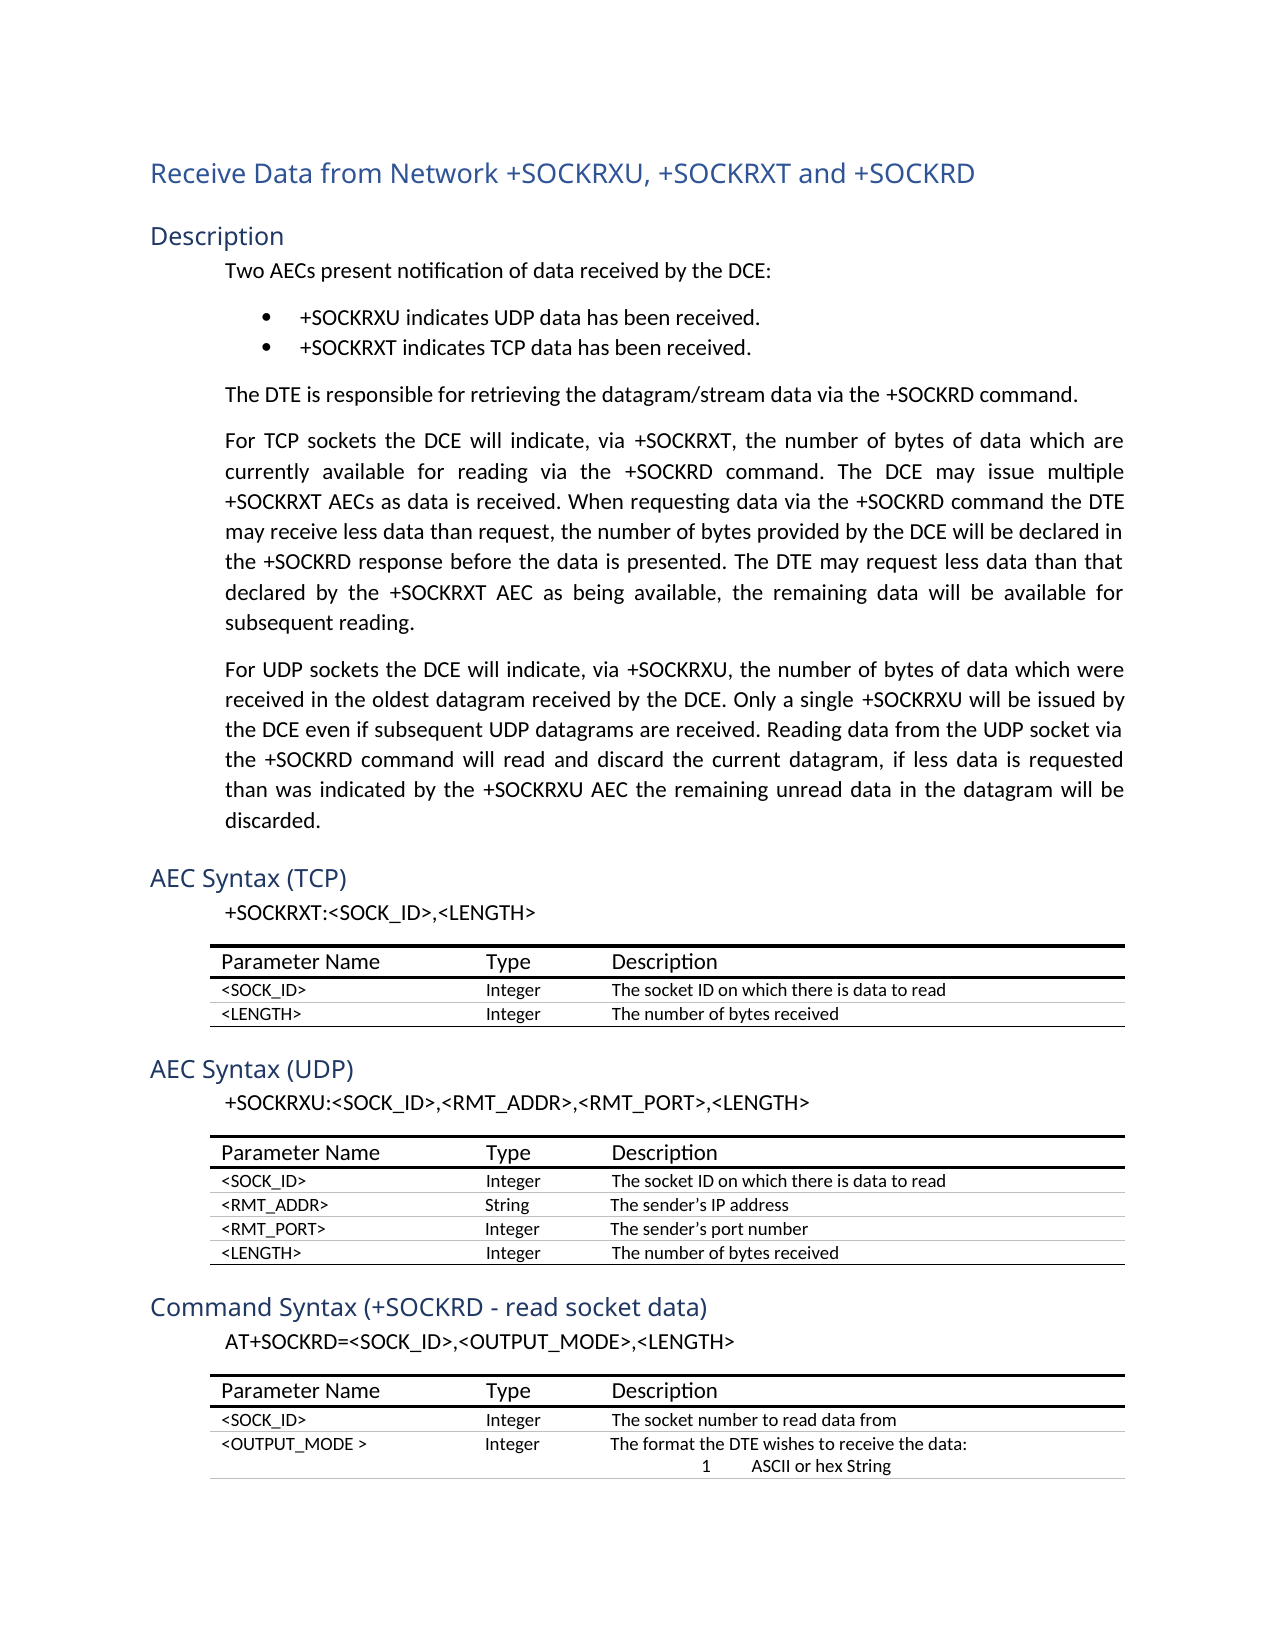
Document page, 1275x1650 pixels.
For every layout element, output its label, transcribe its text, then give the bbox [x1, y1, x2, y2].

subtitle Receive Data from Network , and [150, 154, 1125, 191]
table_cell <SOCK_ID> [210, 1169, 474, 1192]
table_cell The format the DTE wishes to receive the data: [599, 1432, 1125, 1478]
text AT=<SOCK_ID>,<OUTPUT_MODE>,<LENGTH> [225, 1327, 1125, 1355]
text Two AECs present notification of data received by the DCE: [225, 256, 1125, 284]
subtitle Command Syntax ( - read socket data) [150, 1290, 1125, 1324]
table_header Parameter Name [210, 948, 474, 976]
table_cell Integer [475, 1003, 600, 1026]
table_cell Integer [475, 1169, 600, 1192]
text :<SOCK_ID>,<RMT_ADDR>,<RMT_PORT>,<LENGTH> [225, 1088, 1125, 1116]
table_cell Integer [474, 1432, 599, 1478]
table_cell Integer [474, 1217, 599, 1240]
subtitle AEC Syntax (UDP) [150, 1052, 1125, 1086]
table_cell Integer [475, 1241, 600, 1264]
text The DTE is responsible for retrieving the datagram/stream data via the command. [225, 380, 1125, 408]
table_header Description [600, 948, 1125, 976]
text For TCP sockets the DCE will indicate, via , the number of bytes of data which are currently available for reading via the command. The DCE may issue multiple AECs as data is received. When requesting data via the command the DTE may receive less data than request, the number of bytes provided by the DCE will be declared in the response before the data is presented. The DTE may request less data than that declared by the AEC as being available, the remaining data will be available for subsequent reading. [225, 427, 1125, 636]
table_cell String [474, 1193, 599, 1216]
table_cell Integer [475, 1408, 600, 1431]
list indicates TCP data has been received. [262, 333, 1125, 361]
table_cell <SOCK_ID> [210, 1408, 474, 1431]
table_header Parameter Name [210, 1377, 474, 1405]
table_cell The number of bytes received [600, 1003, 1125, 1026]
table_header Type [475, 948, 600, 976]
text For UDP sockets the DCE will indicate, via , the number of bytes of data which were received in the oldest datagram received by the DCE. Only a single will be issued by the DCE even if subsequent UDP datagrams are received. Reading data from the UDP socket via the command will read and discard the current datagram, if less data is requested than was indicated by the AEC the remaining unread data in the datagram will be discarded. [225, 655, 1125, 834]
table_header Type [475, 1377, 600, 1405]
table_cell The sender’s port number [599, 1217, 1125, 1240]
table_cell <RMT_ADDR> [210, 1193, 473, 1216]
subtitle AEC Syntax (TCP) [150, 861, 1125, 895]
text :<SOCK_ID>,<LENGTH> [225, 898, 1125, 926]
list indicates UDP data has been received. [262, 303, 1125, 331]
table_cell Integer [475, 979, 600, 1002]
table_cell The socket ID on which there is data to read [600, 979, 1125, 1002]
table_header Type [475, 1138, 600, 1166]
table_header Parameter Name [210, 1138, 474, 1166]
table_cell The socket number to read data from [600, 1408, 1125, 1431]
table_cell <RMT_PORT> [210, 1217, 473, 1240]
table_cell The number of bytes received [600, 1241, 1125, 1264]
table_cell <OUTPUT_MODE > [210, 1432, 473, 1478]
table_header Description [600, 1377, 1125, 1405]
table_cell <LENGTH> [210, 1241, 474, 1264]
subtitle Description [150, 219, 1125, 253]
table_cell <LENGTH> [210, 1003, 474, 1026]
table_cell The socket ID on which there is data to read [600, 1169, 1125, 1192]
table_cell The sender’s IP address [599, 1193, 1125, 1216]
table_cell <SOCK_ID> [210, 979, 474, 1002]
table_header Description [600, 1138, 1125, 1166]
